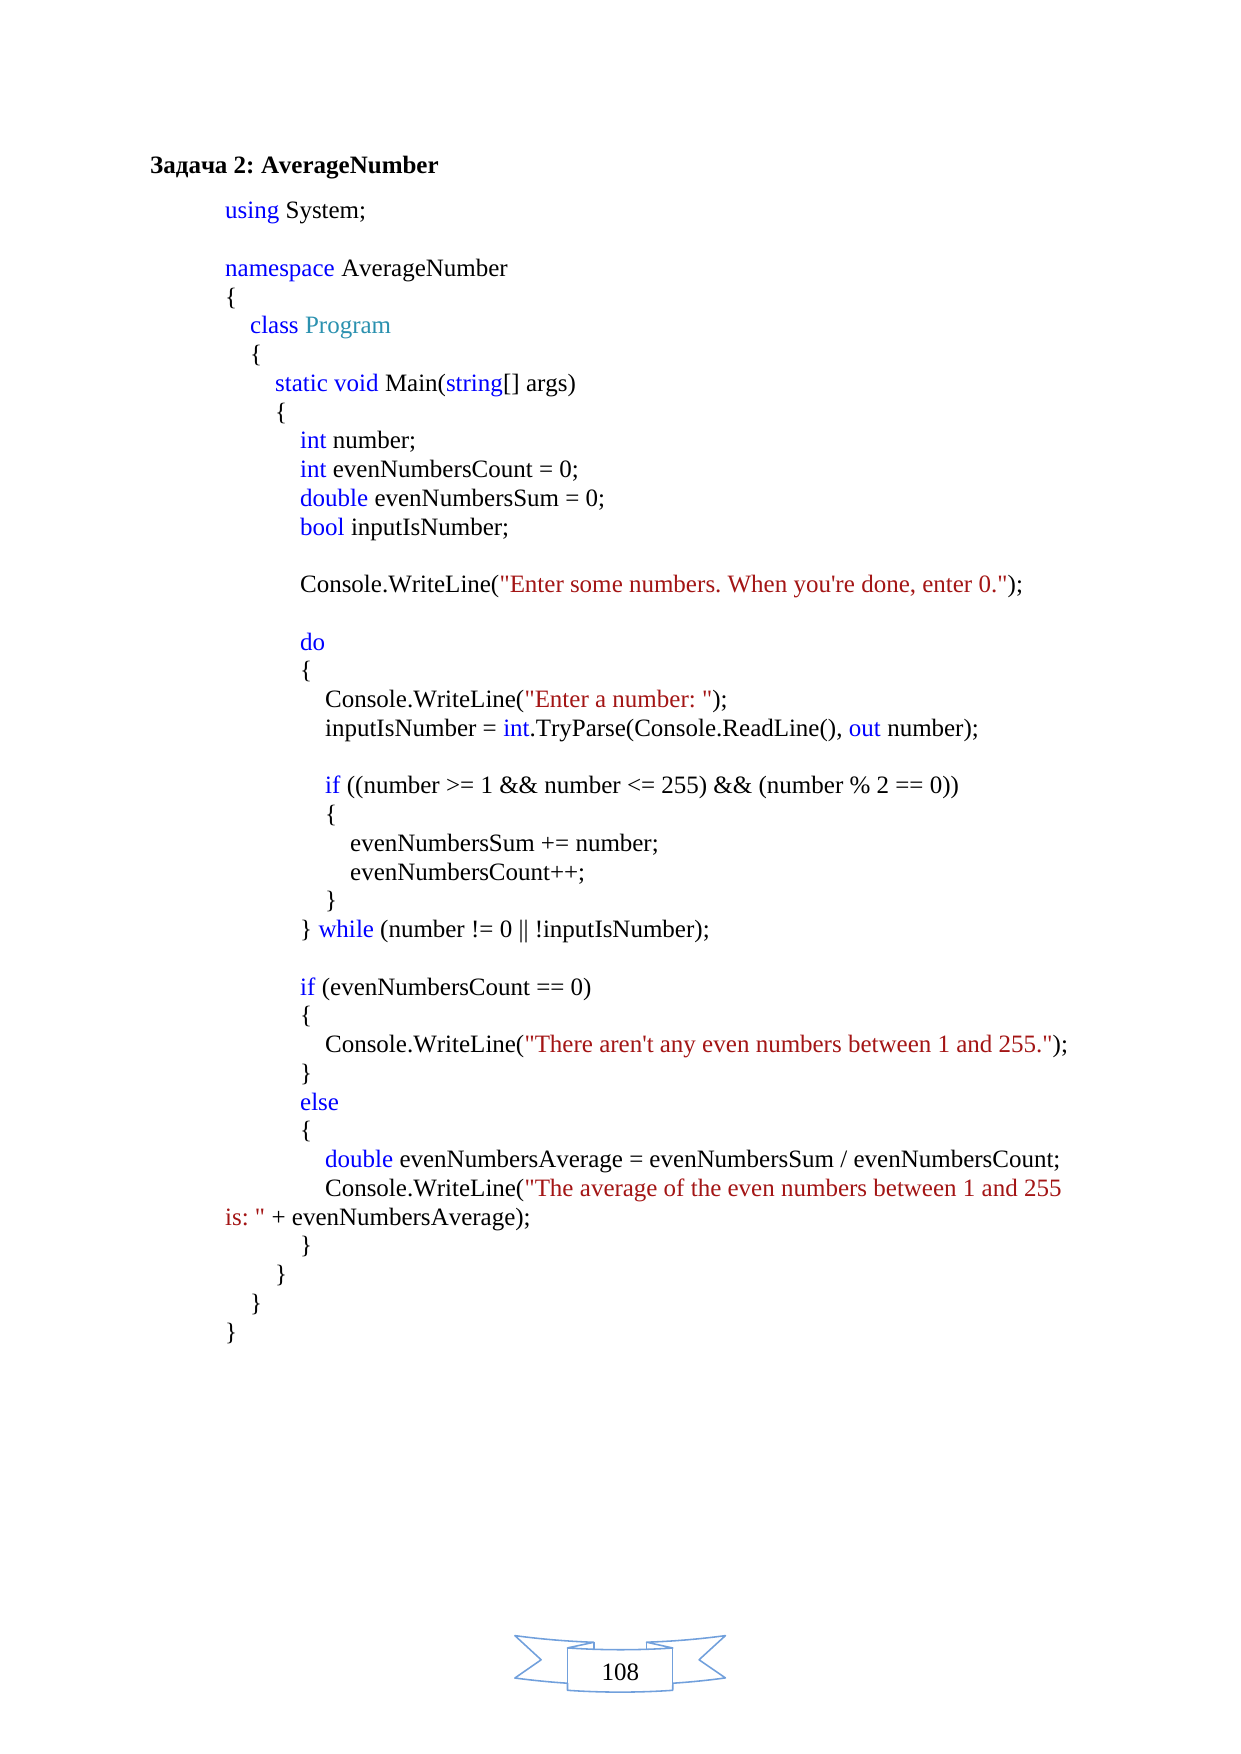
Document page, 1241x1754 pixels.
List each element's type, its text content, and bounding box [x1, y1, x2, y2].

text } while (number != 0 || !inputIsNumber); [225, 914, 1090, 943]
text { [225, 282, 1090, 310]
text bool inputIsNumber; [225, 512, 1090, 540]
text evenNumbersCount++; [225, 857, 1090, 885]
text { [225, 655, 1090, 684]
text class Program [225, 310, 1090, 339]
text } [225, 1058, 1090, 1087]
text evenNumbersSum += number; [225, 828, 1090, 857]
text } [225, 1259, 1090, 1288]
text Console.WriteLine("Enter some numbers. When you're done, enter 0."); [225, 569, 1090, 598]
text { [225, 799, 1090, 828]
text namespace AverageNumber [225, 253, 1090, 282]
text { [225, 397, 1090, 425]
text using System; [225, 195, 1090, 224]
text { [225, 1115, 1090, 1144]
text inputIsNumber = int.TryParse(Console.ReadLine(), out number); [225, 713, 1090, 742]
text int evenNumbersCount = 0; [225, 454, 1090, 483]
text Console.WriteLine("The average of the even numbers between 1 and 255 is: " + evenNumbersAverage); [225, 1173, 1090, 1230]
text double evenNumbersSum = 0; [225, 483, 1090, 512]
text double evenNumbersAverage = evenNumbersSum / evenNumbersCount; [225, 1144, 1090, 1173]
text if (evenNumbersCount == 0) [225, 972, 1090, 1000]
text Задача 2: AverageNumber [150, 150, 1090, 179]
text static void Main(string[] args) [225, 368, 1090, 397]
text else [225, 1087, 1090, 1115]
text { [225, 1000, 1090, 1029]
text } [225, 885, 1090, 914]
text Console.WriteLine("There aren't any even numbers between 1 and 255."); [225, 1029, 1090, 1058]
text { [225, 339, 1090, 368]
text do [225, 627, 1090, 655]
text Console.WriteLine("Enter a number: "); [225, 684, 1090, 713]
text if ((number >= 1 && number <= 255) && (number % 2 == 0)) [225, 770, 1090, 799]
text } [225, 1230, 1090, 1259]
text } [225, 1317, 1090, 1345]
text } [225, 1288, 1090, 1317]
text int number; [225, 425, 1090, 454]
